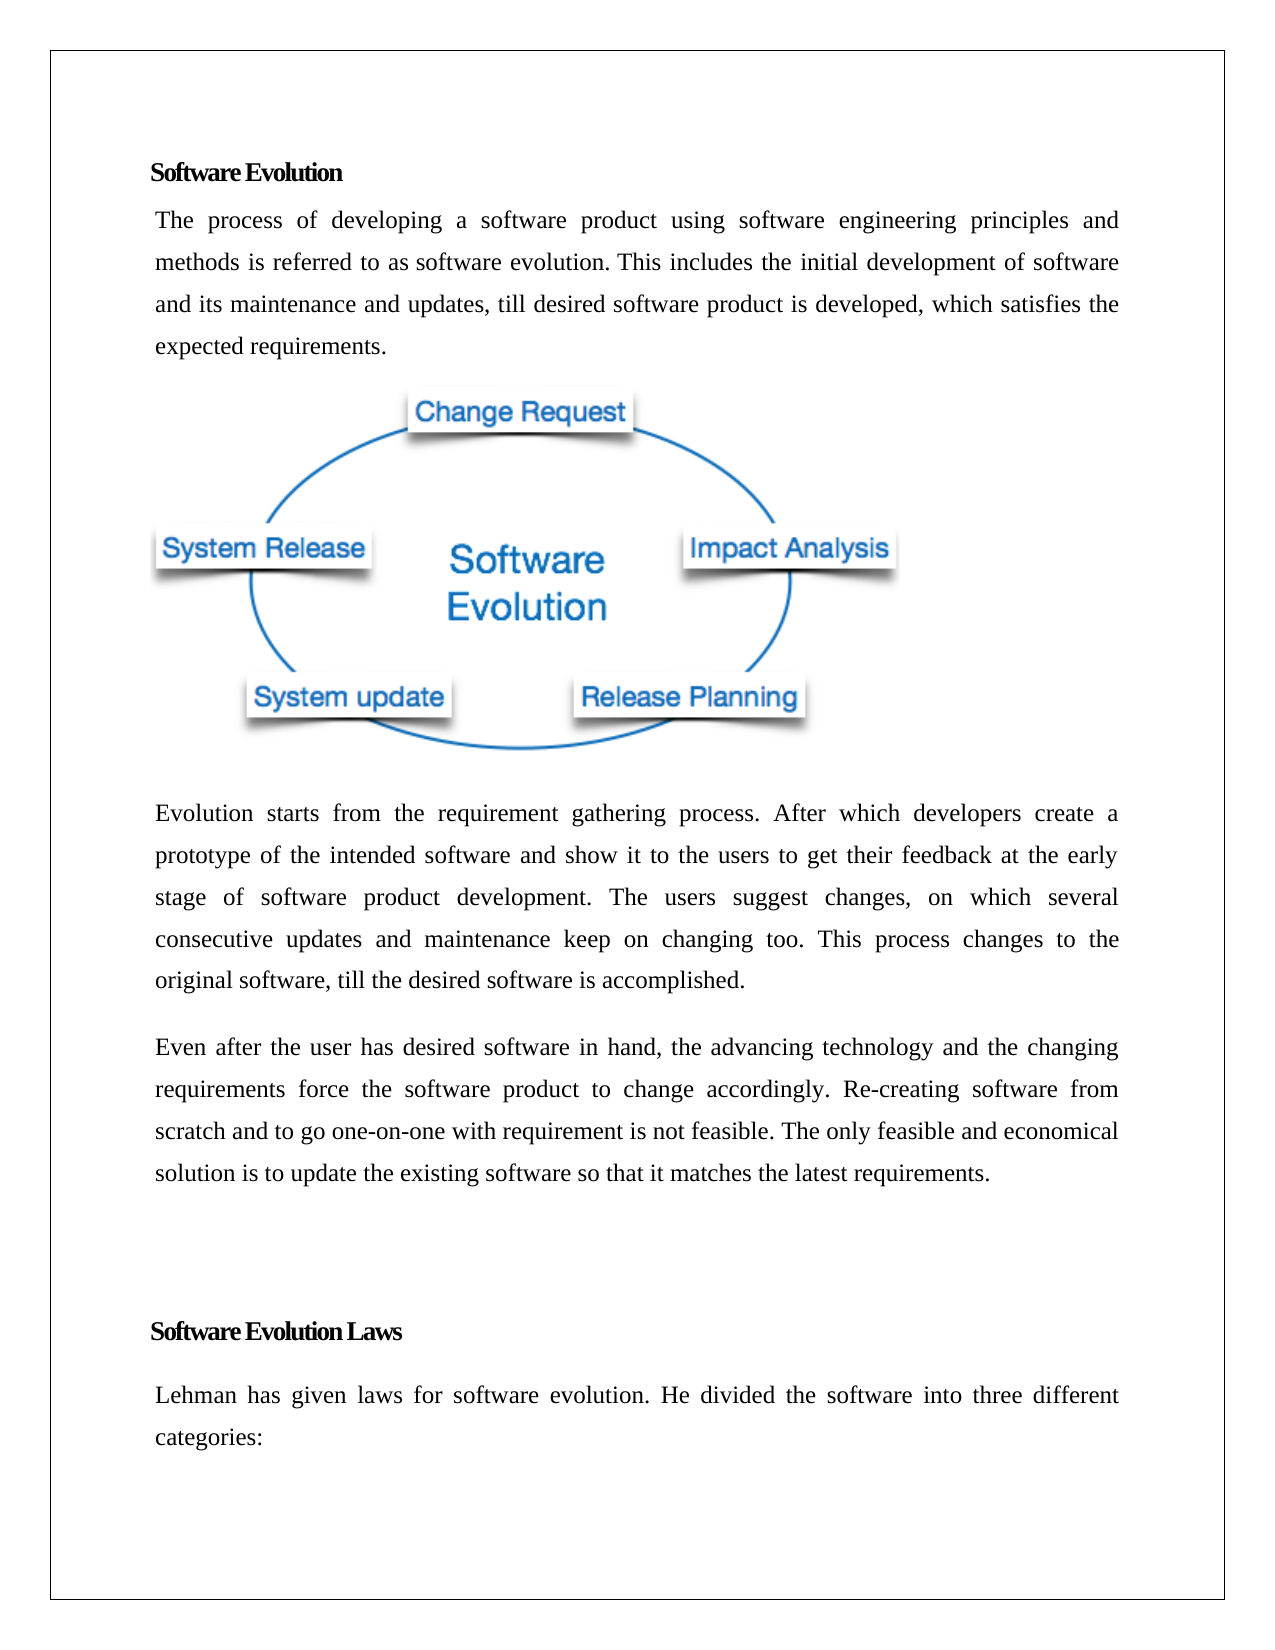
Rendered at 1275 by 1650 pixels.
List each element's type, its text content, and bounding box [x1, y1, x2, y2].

text Even after the user has desired software in hand, the advancing technology and the changing requirements force the software product to change accordingly. Re-creating software from scratch and to go one-on-one with requirement is not feasible. The only feasible and economical solution is to update the existing software so that it matches the latest requirements. [155, 1019, 1120, 1187]
subtitle Software Evolution Laws [150, 1315, 1120, 1346]
subtitle Software Evolution [150, 150, 1120, 187]
text Lehman has given laws for software evolution. He divided the software into three different categories: [155, 1367, 1120, 1451]
picture [150, 385, 901, 760]
text Evolution starts from the requirement gathering process. After which developers create a prototype of the intended software and show it to the users to get their feedback at the early stage of software product development. The users suggest changes, on which several consecutive updates and maintenance keep on changing too. This process changes to the original software, till the desired software is accomplished. [155, 785, 1120, 994]
text The process of developing a software product using software engineering principles and methods is referred to as software evolution. This includes the initial development of software and its maintenance and updates, till desired software product is developed, which satisfies the expected requirements. [155, 192, 1120, 360]
